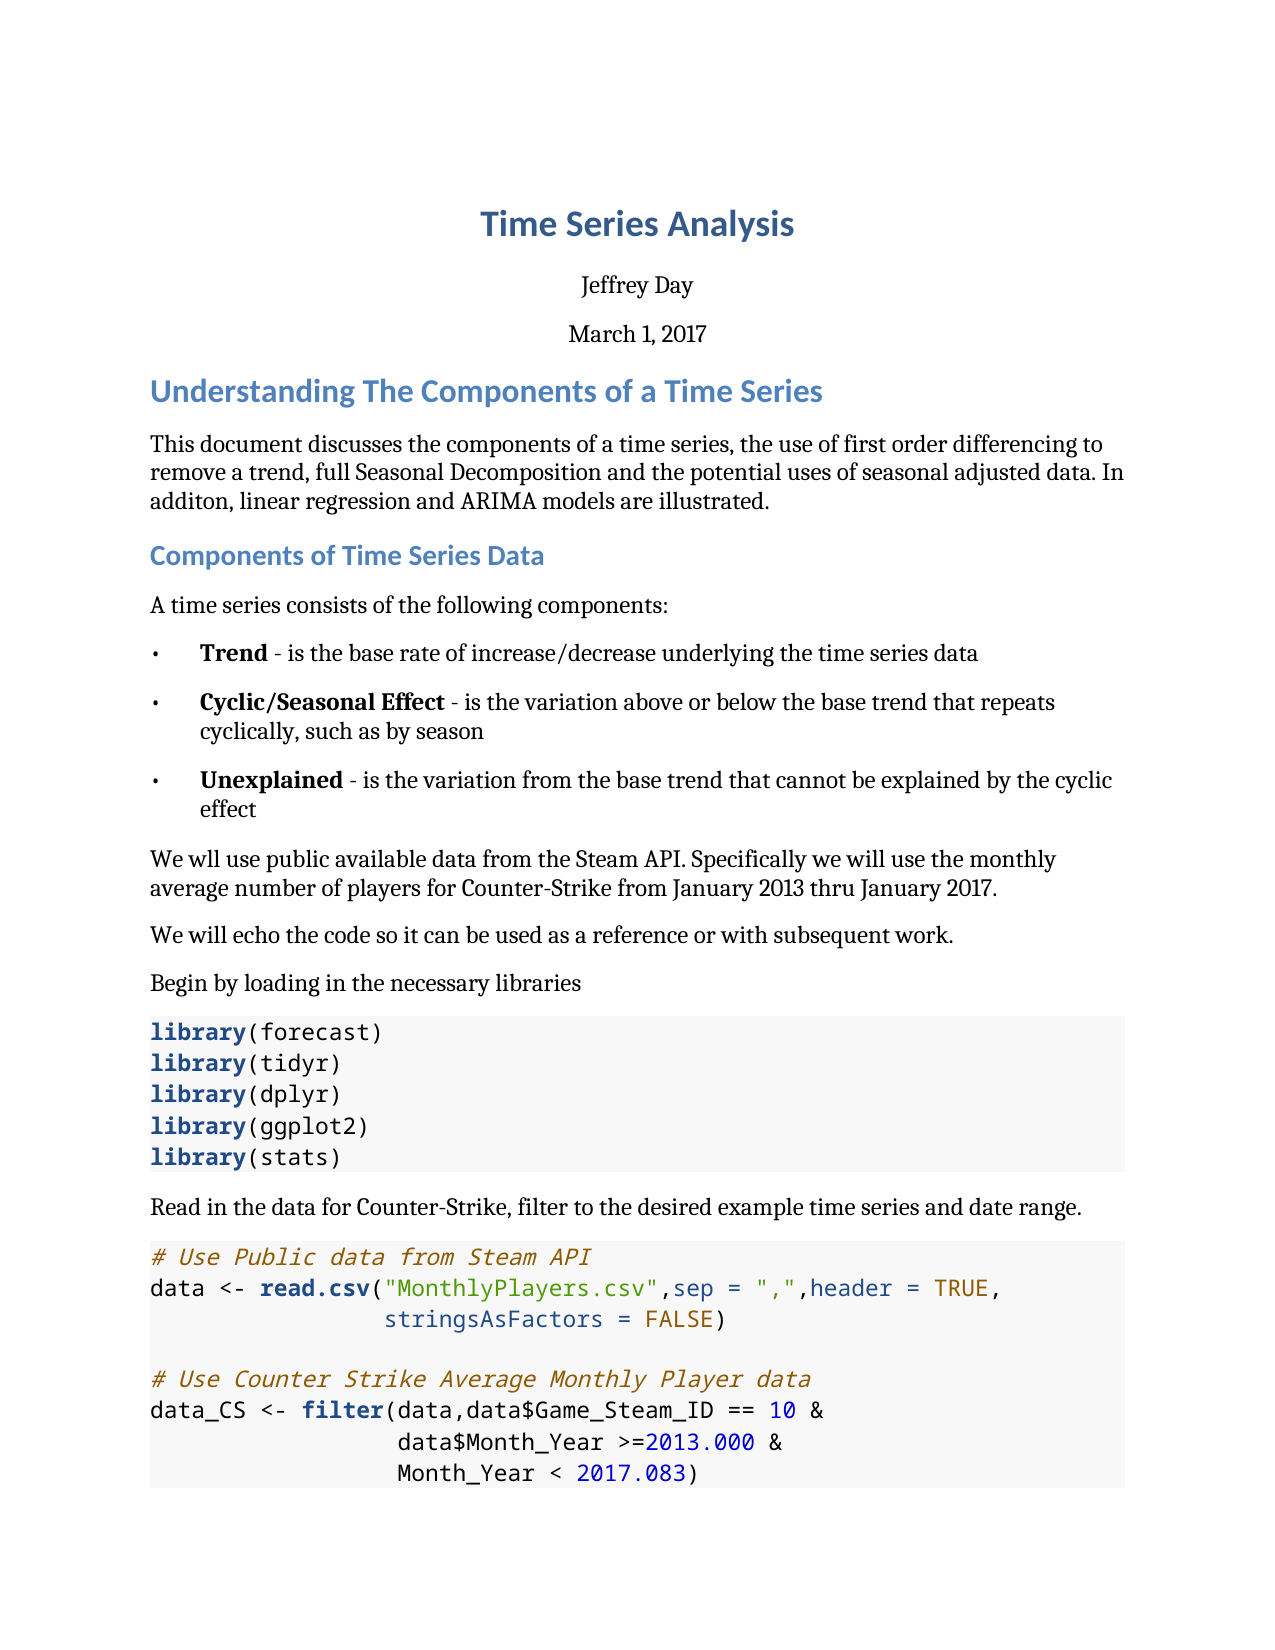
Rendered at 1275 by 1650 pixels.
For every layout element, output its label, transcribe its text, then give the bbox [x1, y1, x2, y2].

text library(forecast) library(tidyr) library(dplyr) library(ggplot2) library(stats) [150, 1016, 1125, 1172]
text Begin by loading in the necessary libraries [150, 968, 1125, 997]
text We wll use public available data from the Steam API. Specifically we will use the monthly average number of players for Counter-Strike from January 2013 thru January 2017. [150, 845, 1125, 902]
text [150, 1241, 1125, 1488]
text This document discusses the components of a time series, the use of first order differencing to remove a trend, full Seasonal Decomposition and the potential uses of seasonal adjusted data. In additon, linear regression and ARIMA models are illustrated. [150, 429, 1125, 516]
title Time Series Analysis [150, 200, 1125, 246]
text March 1, 2017 [150, 320, 1125, 349]
text We will echo the code so it can be used as a reference or with subsequent work. [150, 921, 1125, 950]
subtitle Understanding The Components of a Time Series [150, 370, 1125, 411]
subtitle Components of Time Series Data [150, 537, 1125, 572]
list Unexplained - is the variation from the base trend that cannot be explained by the cyclic effect [150, 766, 1125, 824]
text A time series consists of the following components: [150, 591, 1125, 620]
text Read in the data for Counter-Strike, filter to the desired example time series and date range. [150, 1193, 1125, 1222]
list Trend - is the base rate of increase/decrease underlying the time series data [150, 638, 1125, 667]
text Jeffrey Day [150, 271, 1125, 299]
list Cyclic/Seasonal Effect - is the variation above or below the base trend that repeats cyclically, such as by season [150, 688, 1125, 746]
